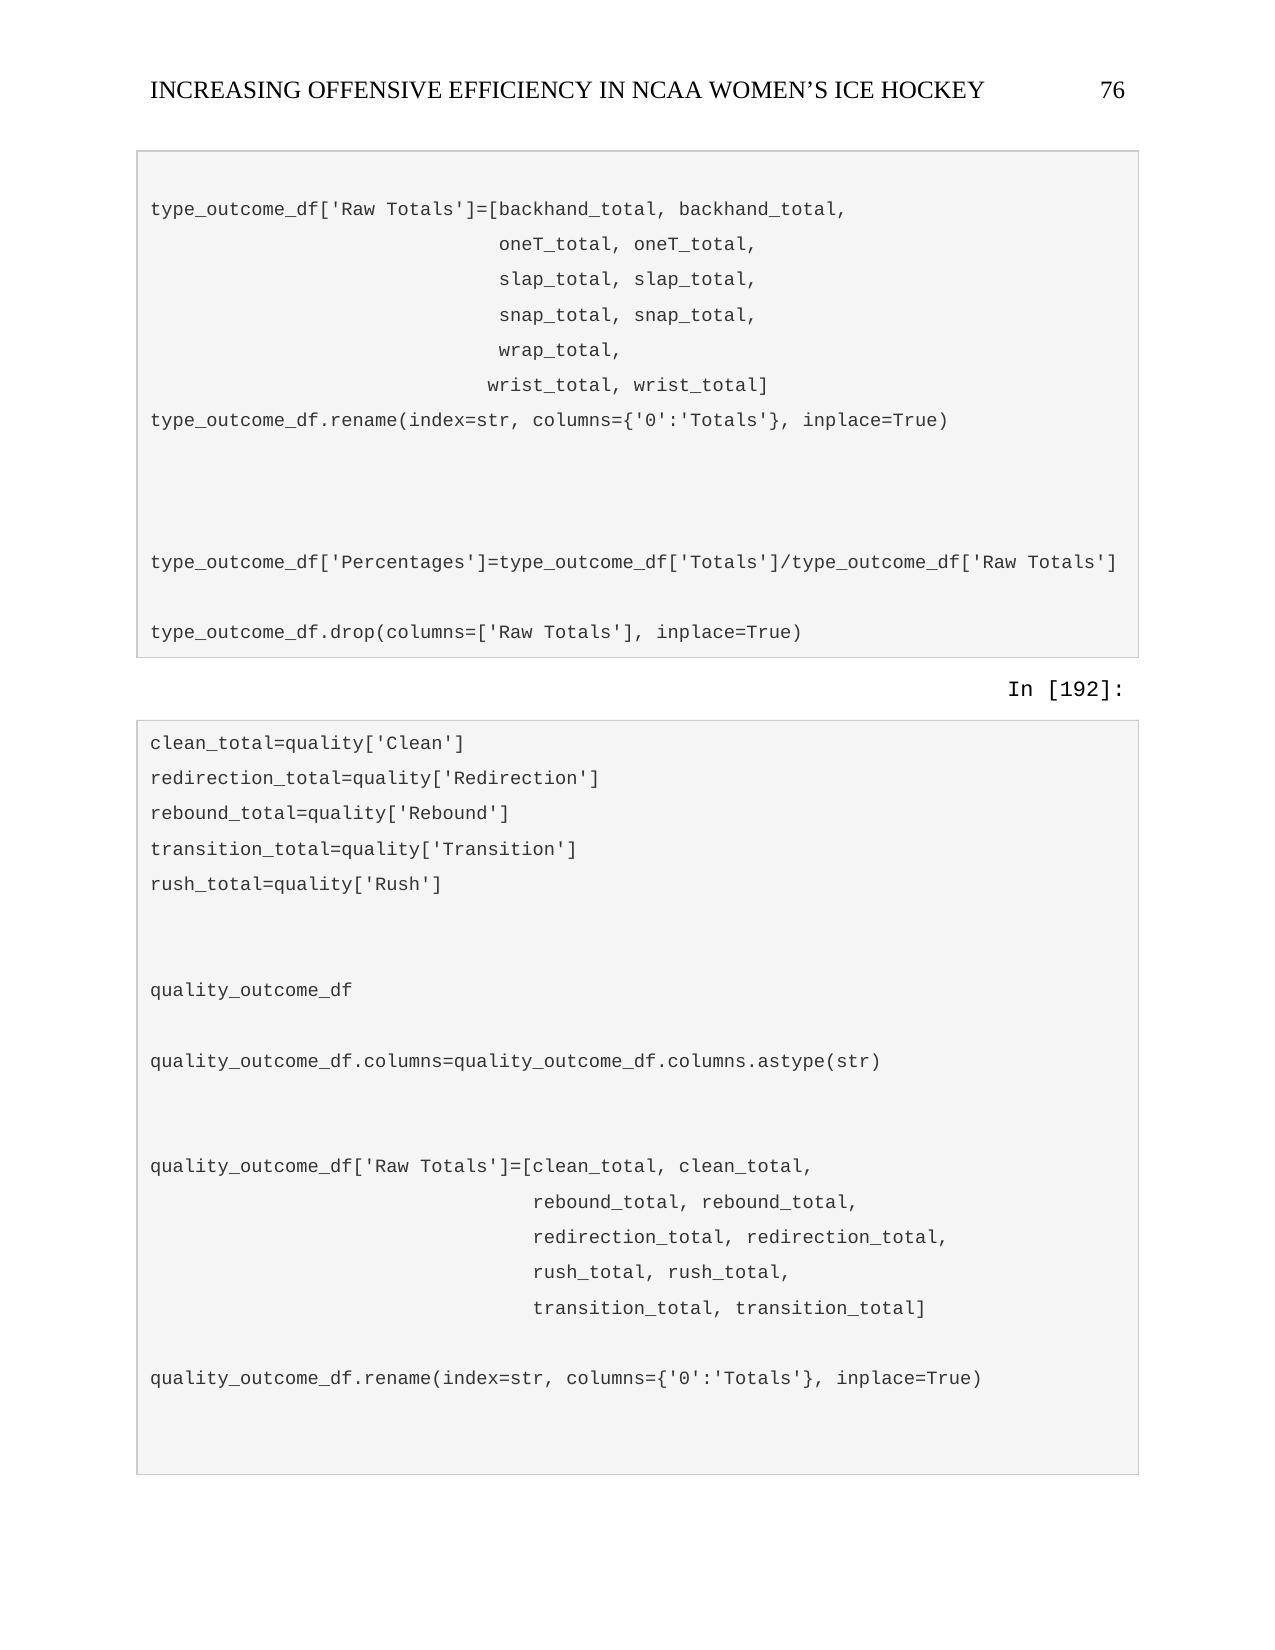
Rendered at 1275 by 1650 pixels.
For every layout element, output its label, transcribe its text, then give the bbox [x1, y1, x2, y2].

text In [192]: [150, 672, 1125, 703]
text redirection_total, redirection_total, [138, 1214, 1138, 1249]
text quality_outcome_df.rename(index=str, columns={'0':'Totals'}, inplace=True) [138, 1355, 1138, 1390]
text redirection_total=quality['Redirection'] [138, 755, 1138, 790]
text quality_outcome_df.columns=quality_outcome_df.columns.astype(str) [138, 1037, 1138, 1073]
text wrist_total, wrist_total] [138, 362, 1138, 397]
text snap_total, snap_total, [138, 291, 1138, 327]
text oneT_total, oneT_total, [138, 221, 1138, 256]
text rush_total, rush_total, [138, 1249, 1138, 1284]
text rush_total=quality['Rush'] [138, 861, 1138, 896]
text transition_total, transition_total] [138, 1284, 1138, 1320]
text quality_outcome_df [138, 967, 1138, 1002]
text type_outcome_df.rename(index=str, columns={'0':'Totals'}, inplace=True) [138, 397, 1138, 432]
text rebound_total, rebound_total, [138, 1178, 1138, 1214]
text wrap_total, [138, 327, 1138, 362]
text type_outcome_df['Raw Totals']=[backhand_total, backhand_total, [138, 185, 1138, 221]
text type_outcome_df.drop(columns=['Raw Totals'], inplace=True) [138, 609, 1138, 657]
text transition_total=quality['Transition'] [138, 825, 1138, 861]
text clean_total=quality['Clean'] [138, 721, 1138, 755]
text slap_total, slap_total, [138, 256, 1138, 291]
text quality_outcome_df['Raw Totals']=[clean_total, clean_total, [138, 1143, 1138, 1178]
text rebound_total=quality['Rebound'] [138, 790, 1138, 825]
text type_outcome_df['Percentages']=type_outcome_df['Totals']/type_outcome_df['Raw Totals'] [138, 538, 1138, 574]
